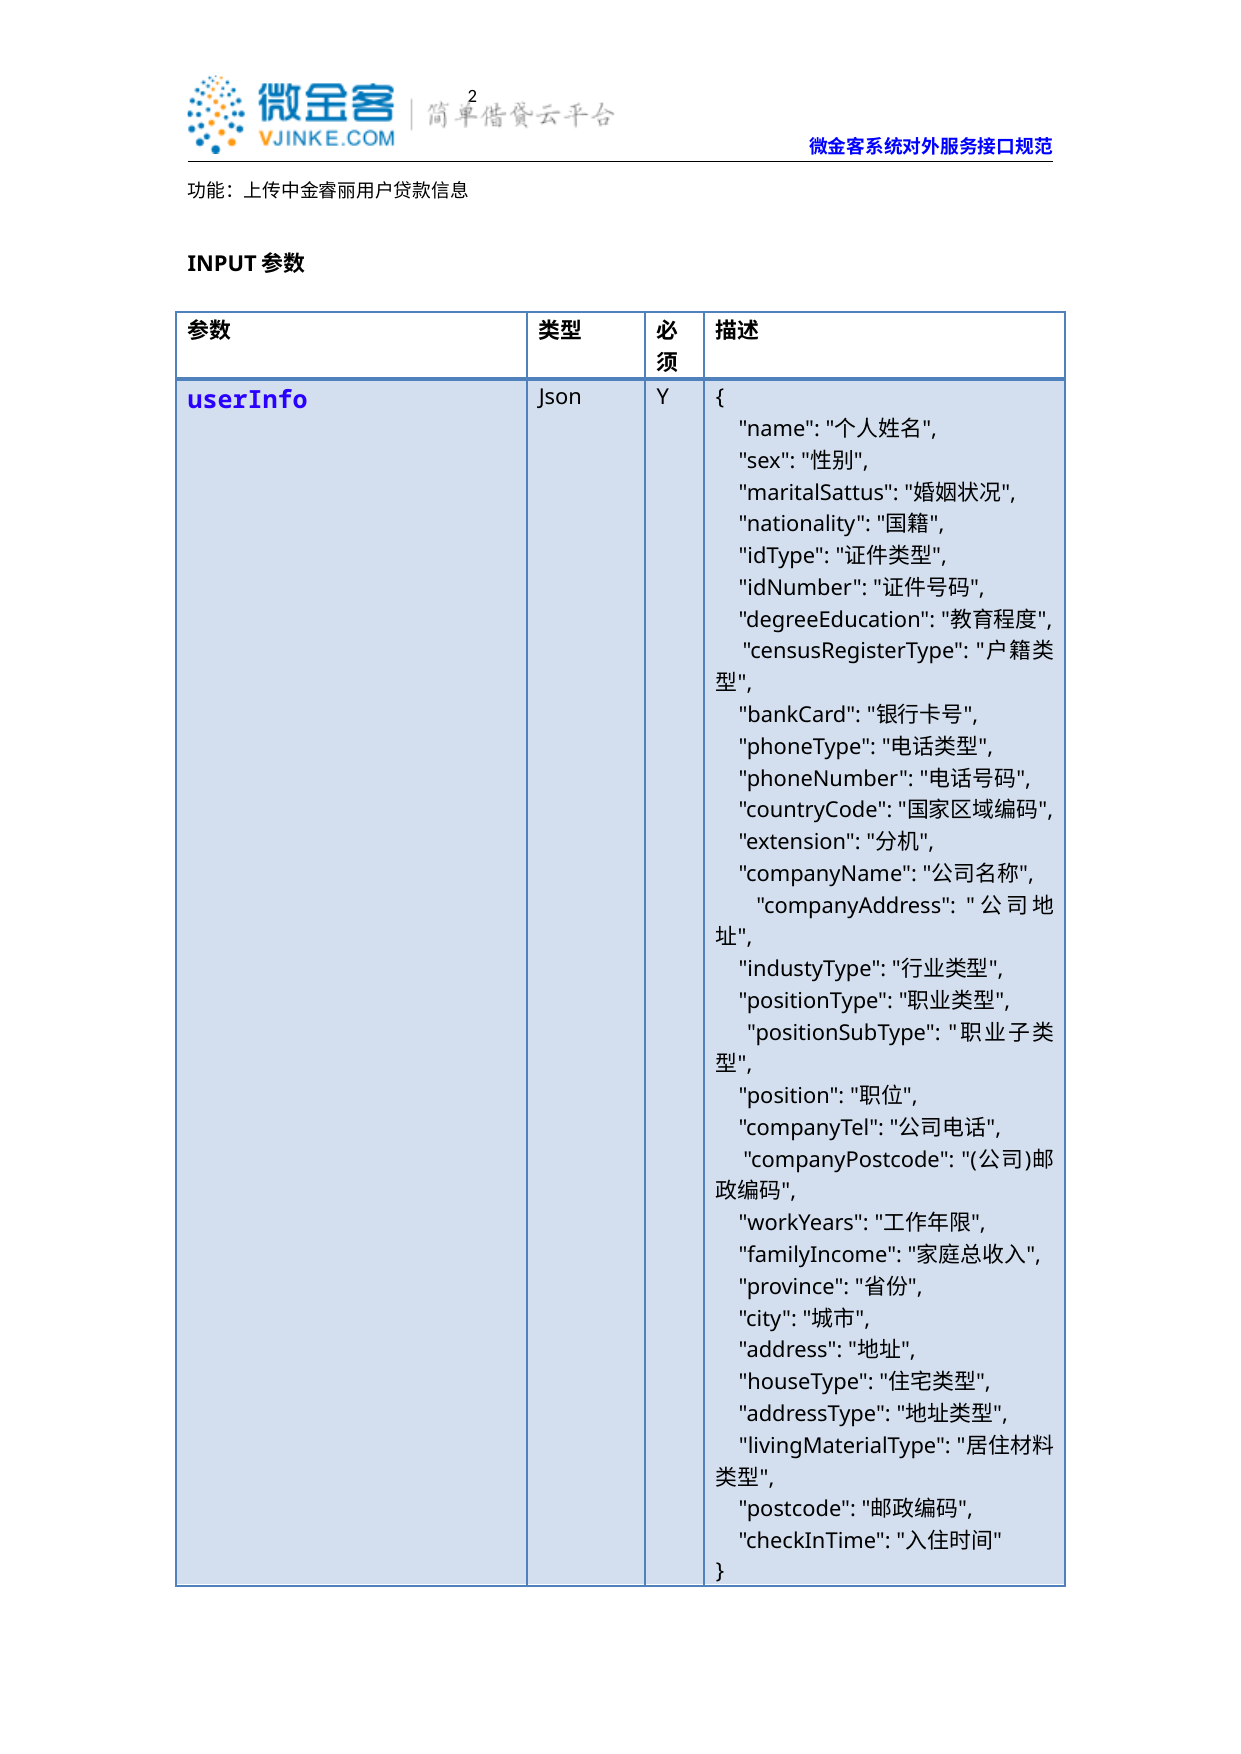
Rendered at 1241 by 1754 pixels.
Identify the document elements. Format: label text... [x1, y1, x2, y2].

table_header 描述 [705, 313, 1064, 377]
table_cell userInfo [177, 381, 526, 1584]
table_cell Json [528, 381, 644, 1584]
table_cell Y [646, 381, 703, 1584]
table_header 必须 [646, 313, 703, 377]
subtitle INPUT参数 [187, 235, 1053, 281]
table_header 参数 [177, 313, 526, 377]
table_header 类型 [528, 313, 644, 377]
table_cell { "name": "个人姓名", "sex": "性别", "maritalSattus": "婚姻状况", "nationality": "国籍", "idType": "证件类型", "idNumber": "证件号码", "degreeEducation": "教育程度", "censusRegisterType": "户籍类型", "bankCard": "银行卡号", "phoneType": "电话类型", "phoneNumber": "电话号码", "countryCode": "国家区域编码", "extension": "分机", "companyName": "公司名称", "companyAddress": "公司地址", "industyType": "行业类型", "positionType": "职业类型", "positionSubType": "职业子类型", "position": "职位", "companyTel": "公司电话", "companyPostcode": "(公司)邮政编码", "workYears": "工作年限", "familyIncome": "家庭总收入", "province": "省份", "city": "城市", "address": "地址", "houseType": "住宅类型", "addressType": "地址类型", "livingMaterialType": "居住材料类型", "postcode": "邮政编码", "checkInTime": "入住时间" } [705, 381, 1064, 1584]
text 功能：上传中金睿丽用户贷款信息 [187, 162, 1053, 206]
picture [187, 75, 657, 154]
